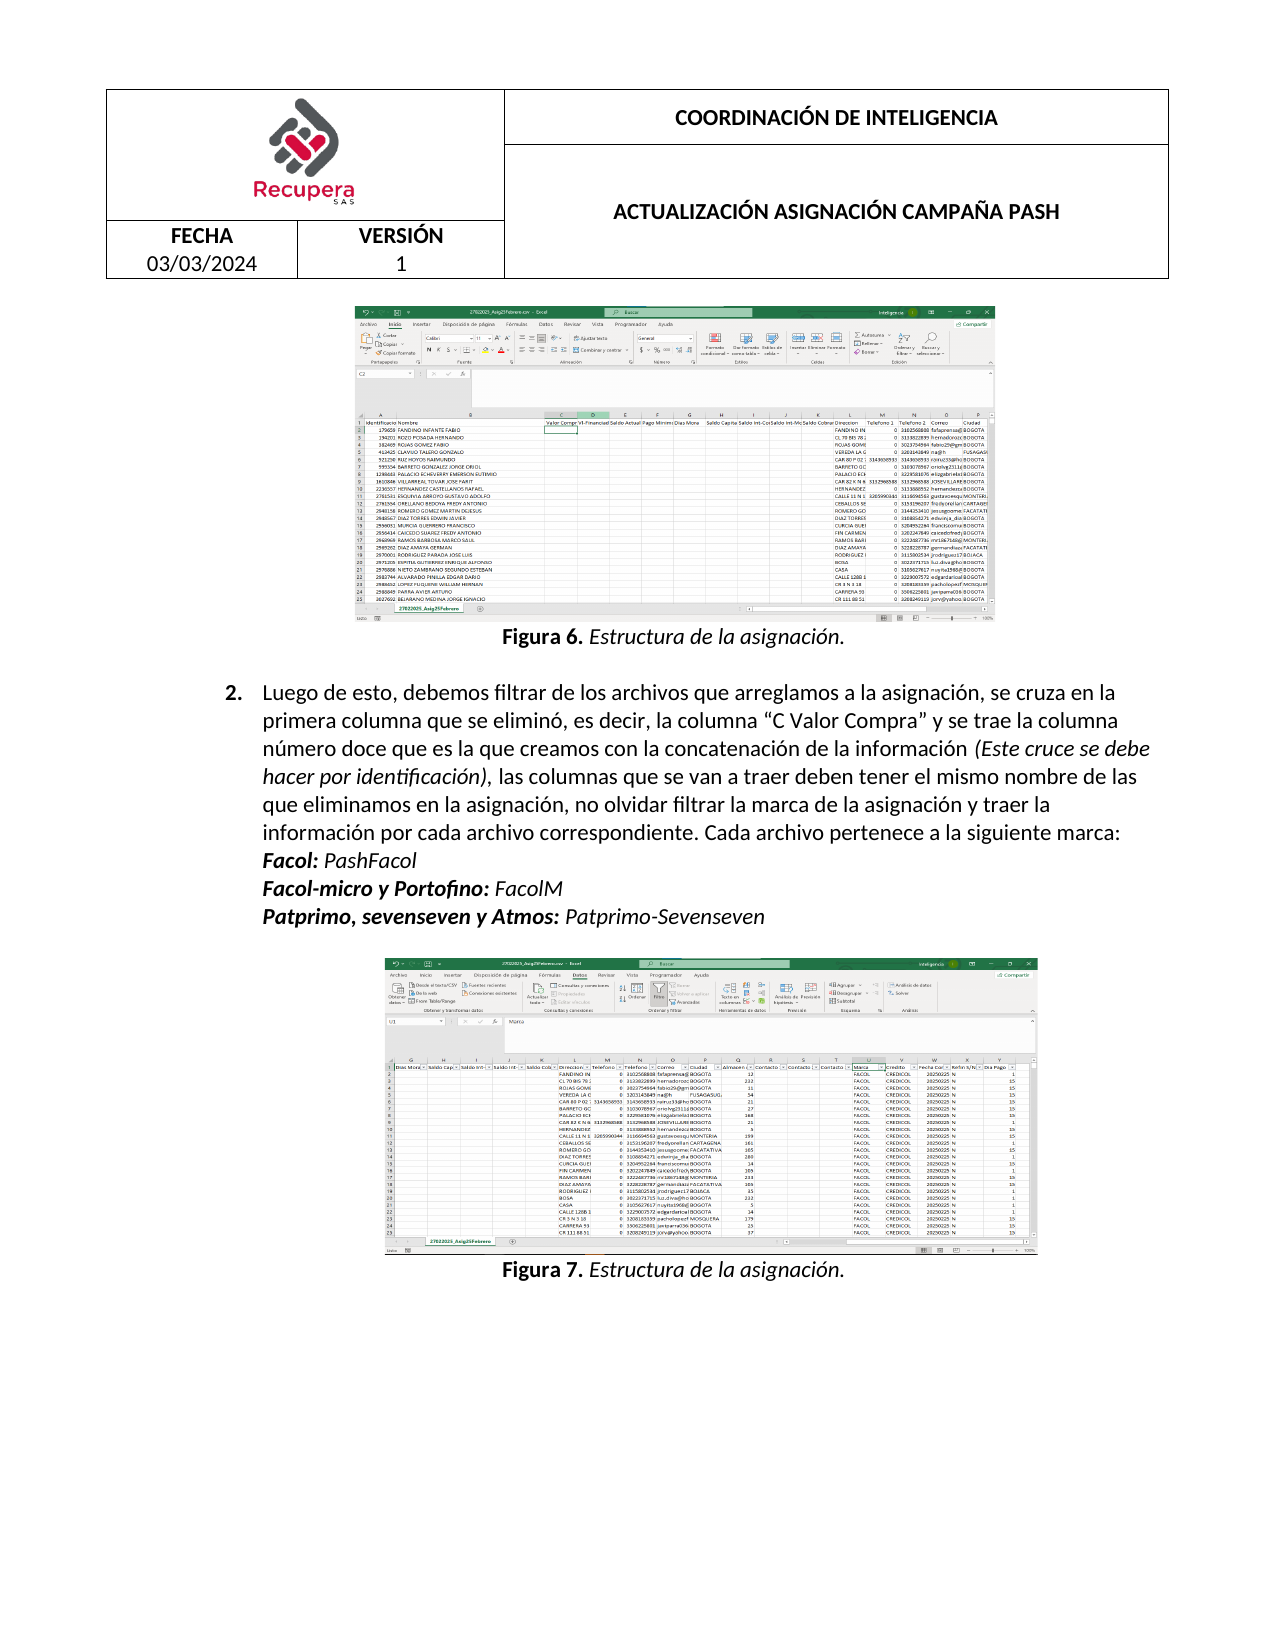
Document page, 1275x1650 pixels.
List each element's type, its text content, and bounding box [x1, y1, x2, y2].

picture [354, 306, 996, 622]
text Figura 7. Estructura de la asignación. [187, 1255, 1162, 1283]
list Patprimo, sevenseven y Atmos: Patprimo-Sevenseven [262, 902, 1162, 930]
list Facol: PashFacol [262, 846, 1162, 874]
list Facol-micro y Portofino: FacolM [262, 874, 1162, 902]
text Figura 6. Estructura de la asignación. [187, 622, 1162, 650]
list Luego de esto, debemos filtrar de los archivos que arreglamos a la asignación, se cruza en la primera columna que se eliminó, es decir, la columna “C Valor Compra” y se trae la columna número doce que es la que creamos con la concatenación de la información (Este cruce se debe hacer por identificación), las columnas que se van a traer deben tener el mismo nombre de las que eliminamos en la asignación, no olvidar filtrar la marca de la asignación y traer la información por cada archivo correspondiente. Cada archivo pertenece a la siguiente marca: [225, 678, 1162, 846]
picture [238, 96, 372, 214]
picture [384, 958, 1038, 1255]
